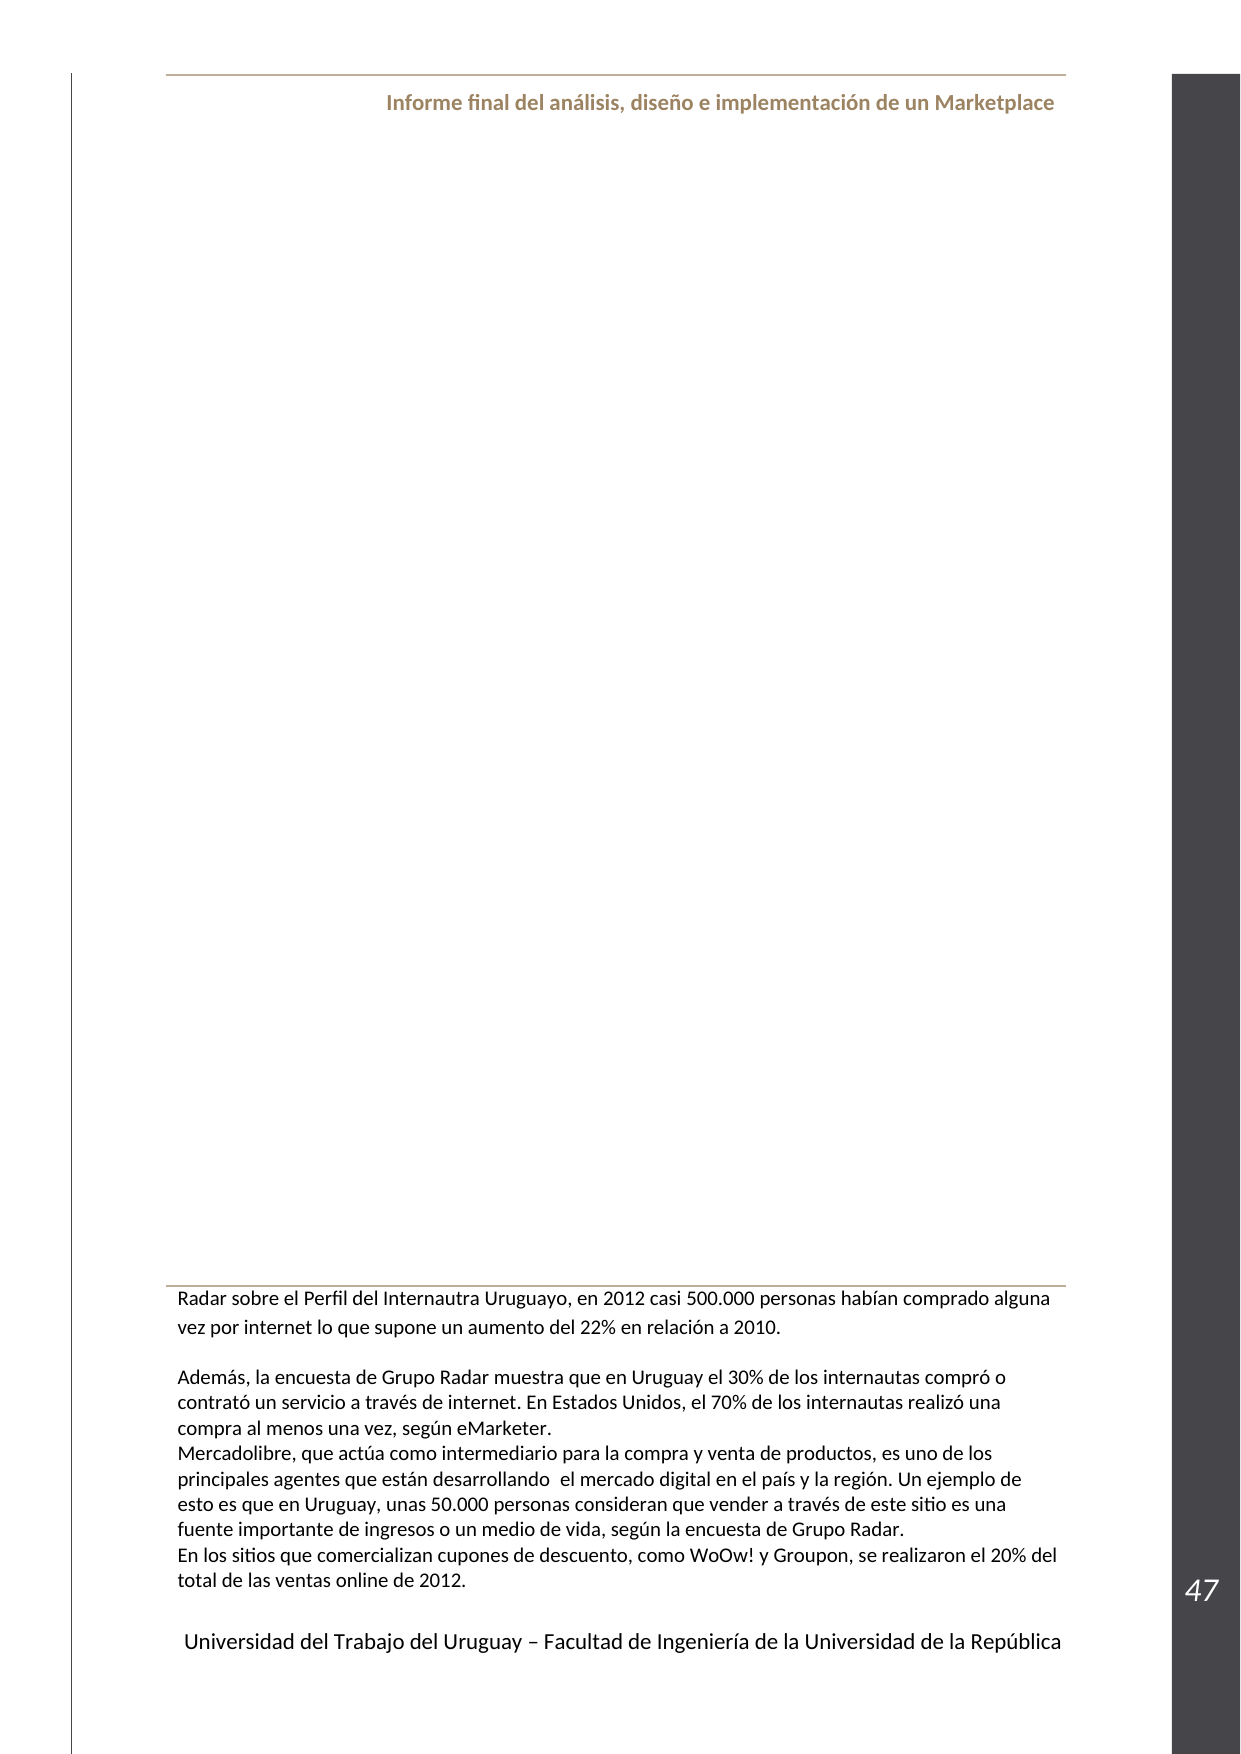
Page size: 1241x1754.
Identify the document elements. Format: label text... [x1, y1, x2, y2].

text En los sitios que comercializan cupones de descuento, como WoOw! y Groupon, se realizaron el 20% del total de las ventas online de 2012. [177, 1542, 1063, 1593]
text Además, la encuesta de Grupo Radar muestra que en Uruguay el 30% de los internautas compró o contrató un servicio a través de internet. En Estados Unidos, el 70% de los internautas realizó una compra al menos una vez, según eMarketer. [177, 1364, 1063, 1440]
text Uruguay es apenas una porción diminuta de ese comercio, pero de un tiempo a esta parte parece haber dejado de lado la timidez inicial con la que encaraba este mercado. Según la última encuesta de Grupo Radar sobre el Perfil del Internautra Uruguayo, en 2012 casi 500.000 personas habían comprado alguna vez por internet lo que supone un aumento del 22% en relación a 2010. [177, 1287, 1063, 1339]
text Mercadolibre, que actúa como intermediario para la compra y venta de productos, es uno de los principales agentes que están desarrollando el mercado digital en el país y la región. Un ejemplo de esto es que en Uruguay, unas 50.000 personas consideran que vender a través de este sitio es una fuente importante de ingresos o un medio de vida, según la encuesta de Grupo Radar. [177, 1440, 1063, 1542]
